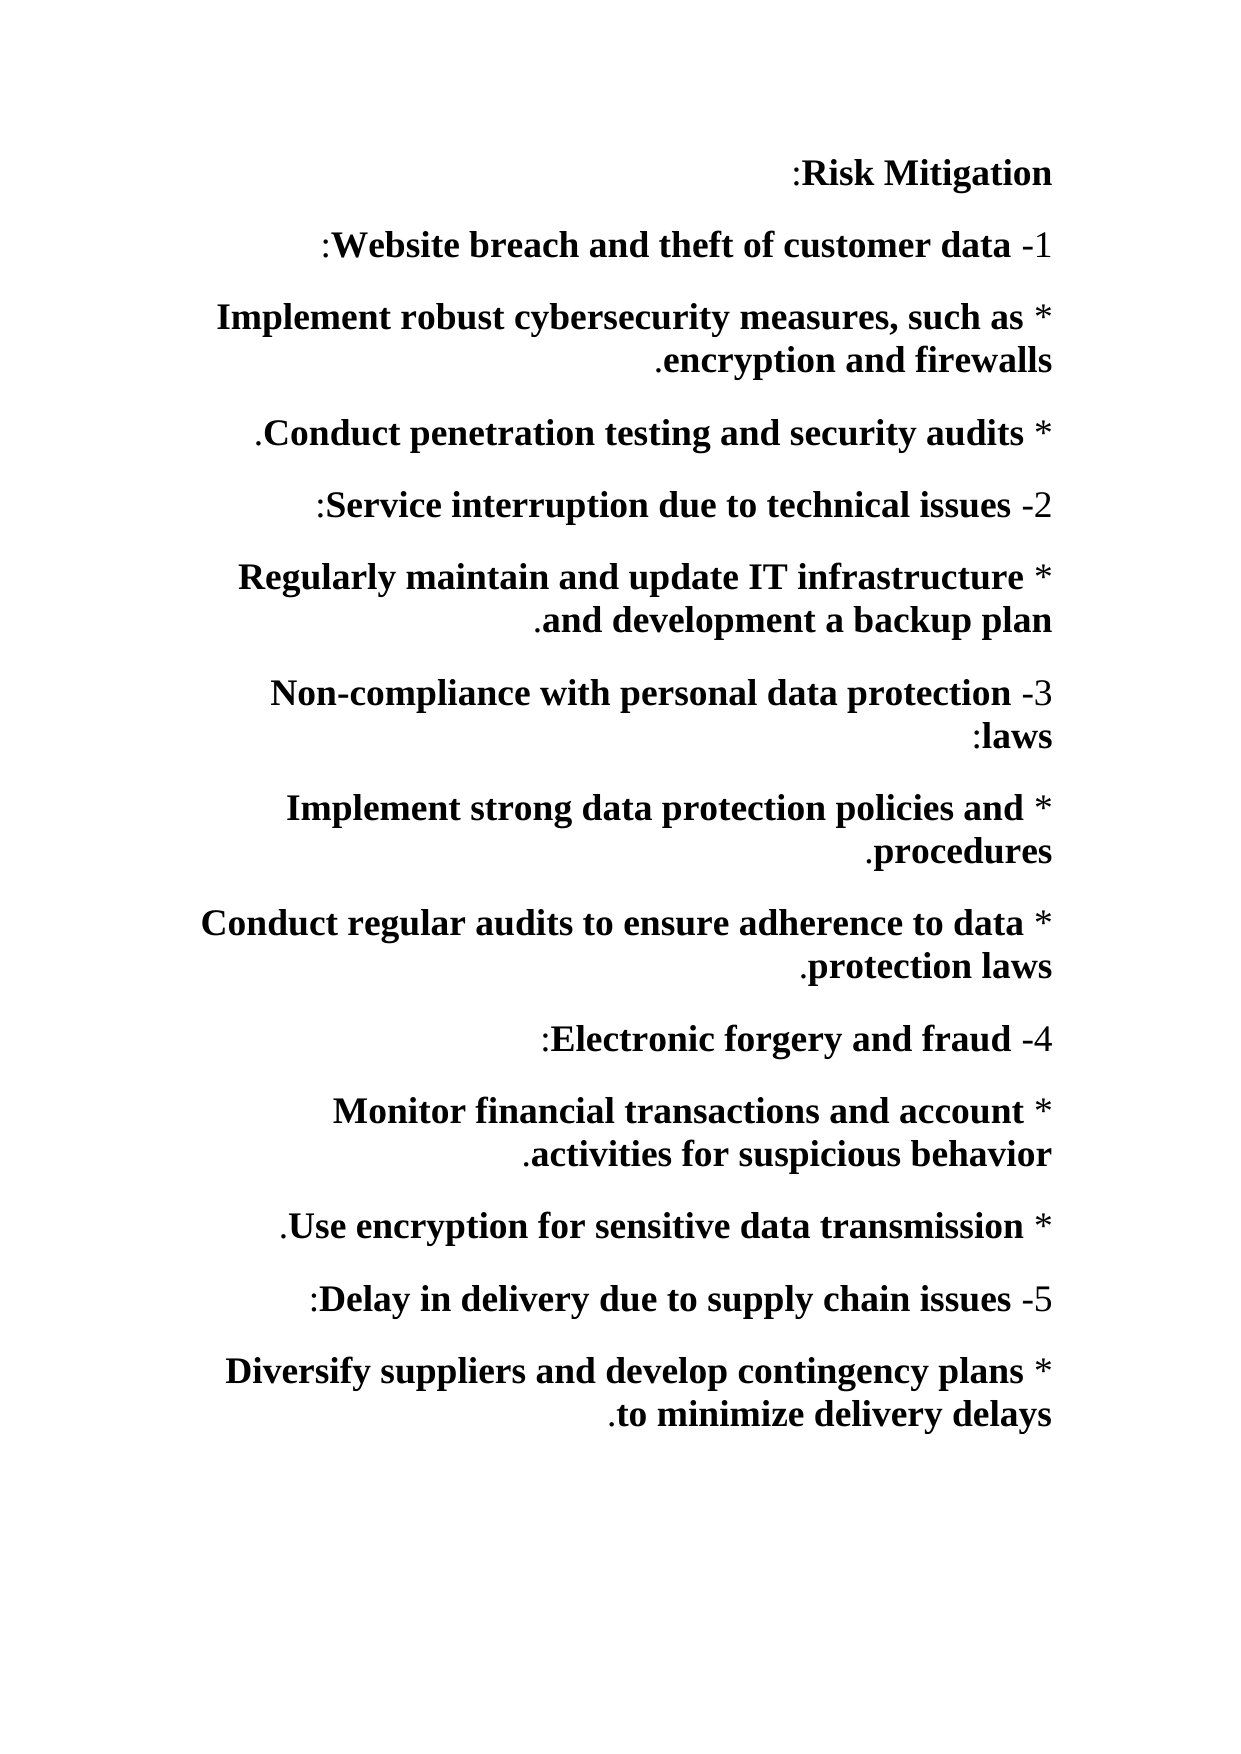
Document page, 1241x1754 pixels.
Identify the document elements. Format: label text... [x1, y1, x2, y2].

text * Conduct penetration testing and security audits. [187, 410, 1053, 453]
text * Implement strong data protection policies and procedures. [187, 785, 1053, 872]
text * Diversify suppliers and develop contingency plans to minimize delivery delays. [187, 1348, 1053, 1435]
text 5- Delay in delivery due to supply chain issues: [187, 1276, 1053, 1319]
text * Monitor financial transactions and account activities for suspicious behavior. [187, 1088, 1053, 1175]
text * Conduct regular audits to ensure adherence to data protection laws. [187, 901, 1053, 987]
text 1- Website breach and theft of customer data: [187, 222, 1053, 265]
text 3- Non-compliance with personal data protection laws: [187, 670, 1053, 756]
text 4- Electronic forgery and fraud: [187, 1016, 1053, 1059]
text * Implement robust cybersecurity measures, such as encryption and firewalls. [187, 294, 1053, 381]
text 2- Service interruption due to technical issues: [187, 482, 1053, 525]
text Risk Mitigation: [187, 150, 1053, 193]
text * Regularly maintain and update IT infrastructure and development a backup plan. [187, 554, 1053, 641]
text * Use encryption for sensitive data transmission. [187, 1204, 1053, 1247]
